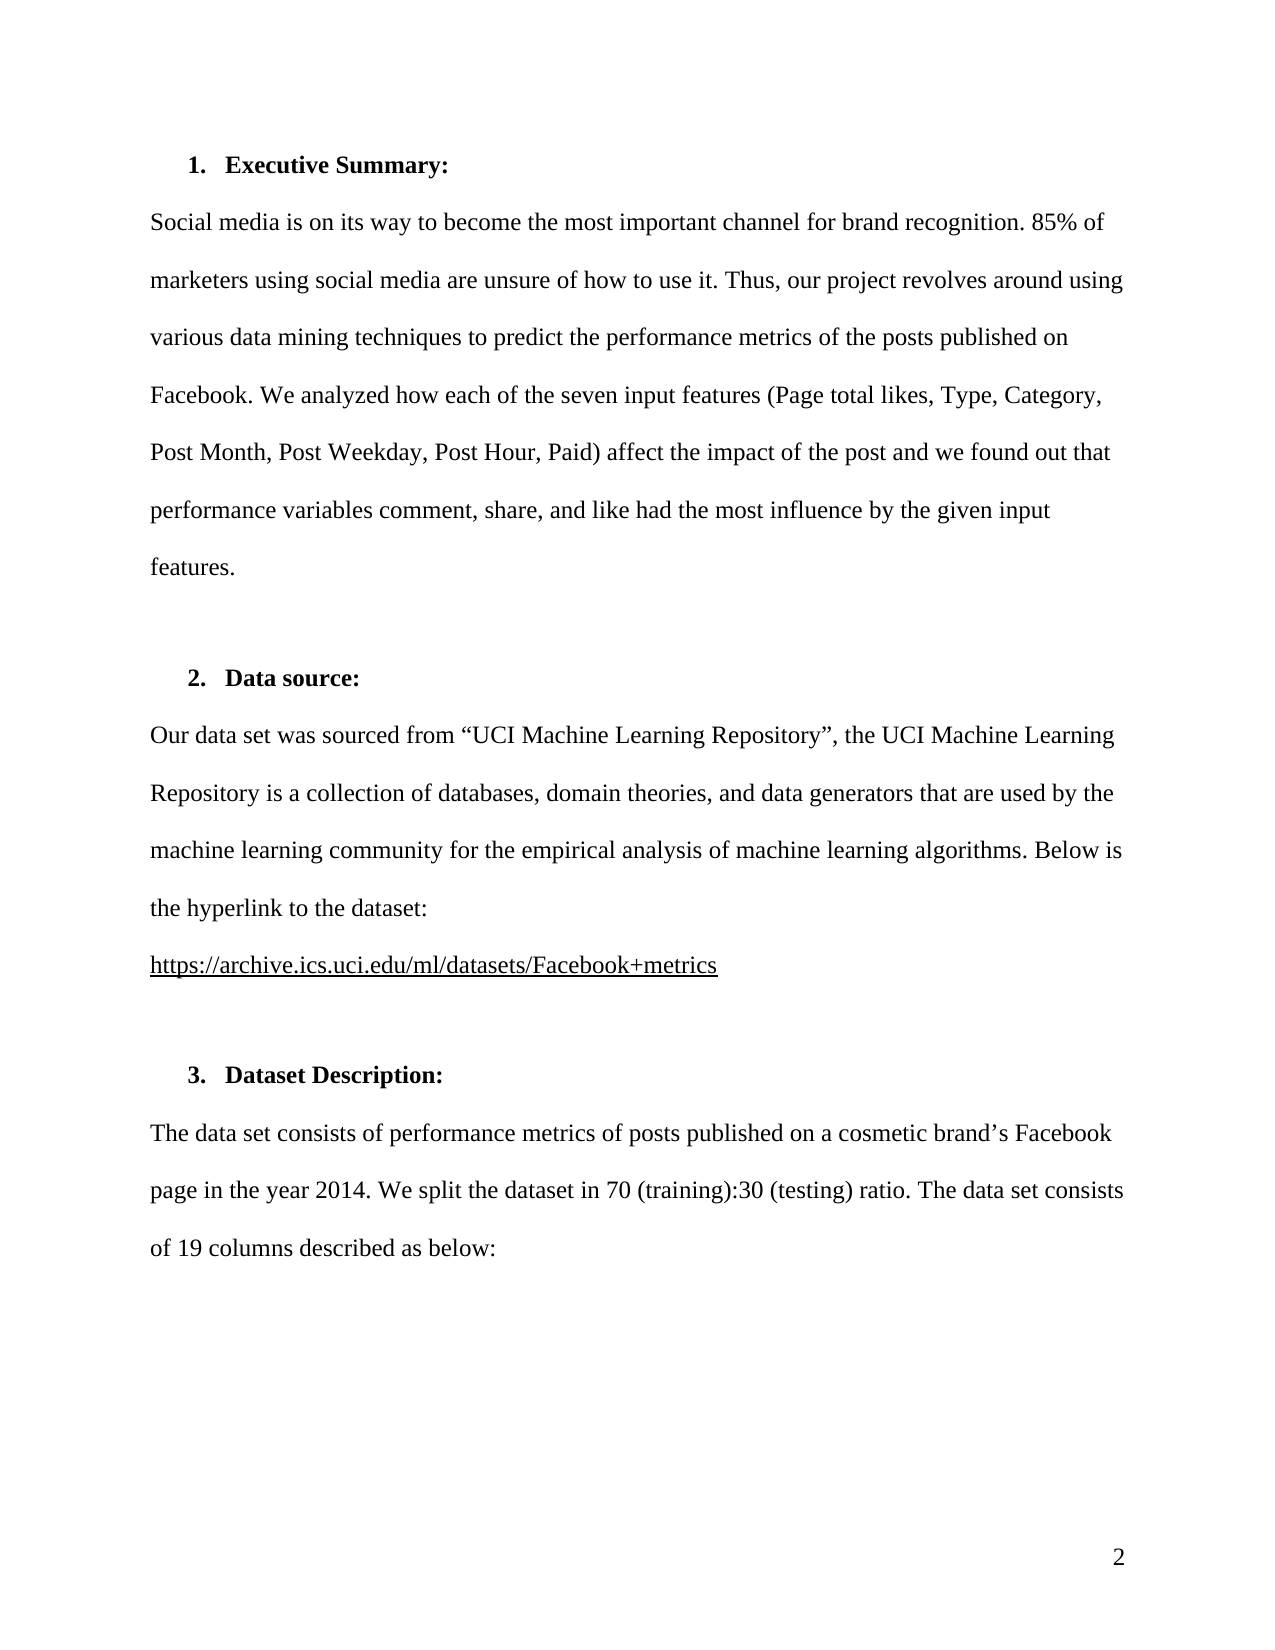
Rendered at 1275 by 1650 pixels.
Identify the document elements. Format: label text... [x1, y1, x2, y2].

text Our data set was sourced from “UCI Machine Learning Repository”, the UCI Machine Learning Repository is a collection of databases, domain theories, and data generators that are used by the machine learning community for the empirical analysis of machine learning algorithms. Below is the hyperlink to the dataset: [150, 720, 1125, 921]
list Data source: [187, 663, 1125, 691]
list Executive Summary: [187, 150, 1125, 179]
text Social media is on its way to become the most important channel for brand recognition. 85% of marketers using social media are unsure of how to use it. Thus, our project revolves around using various data mining techniques to predict the performance metrics of the posts published on Facebook. We analyzed how each of the seven input features (Page total likes, Type, Category, Post Month, Post Weekday, Post Hour, Paid) affect the impact of the post and we found out that performance variables comment, share, and like had the most influence by the given input features. [150, 207, 1125, 581]
text The data set consists of performance metrics of posts published on a cosmetic brand’s Facebook page in the year 2014. We split the dataset in 70 (training):30 (testing) ratio. The data set consists of 19 columns described as below: [150, 1118, 1125, 1262]
text https://archive.ics.uci.edu/ml/datasets/Facebook+metrics [150, 950, 1125, 979]
list Dataset Description: [187, 1060, 1125, 1089]
